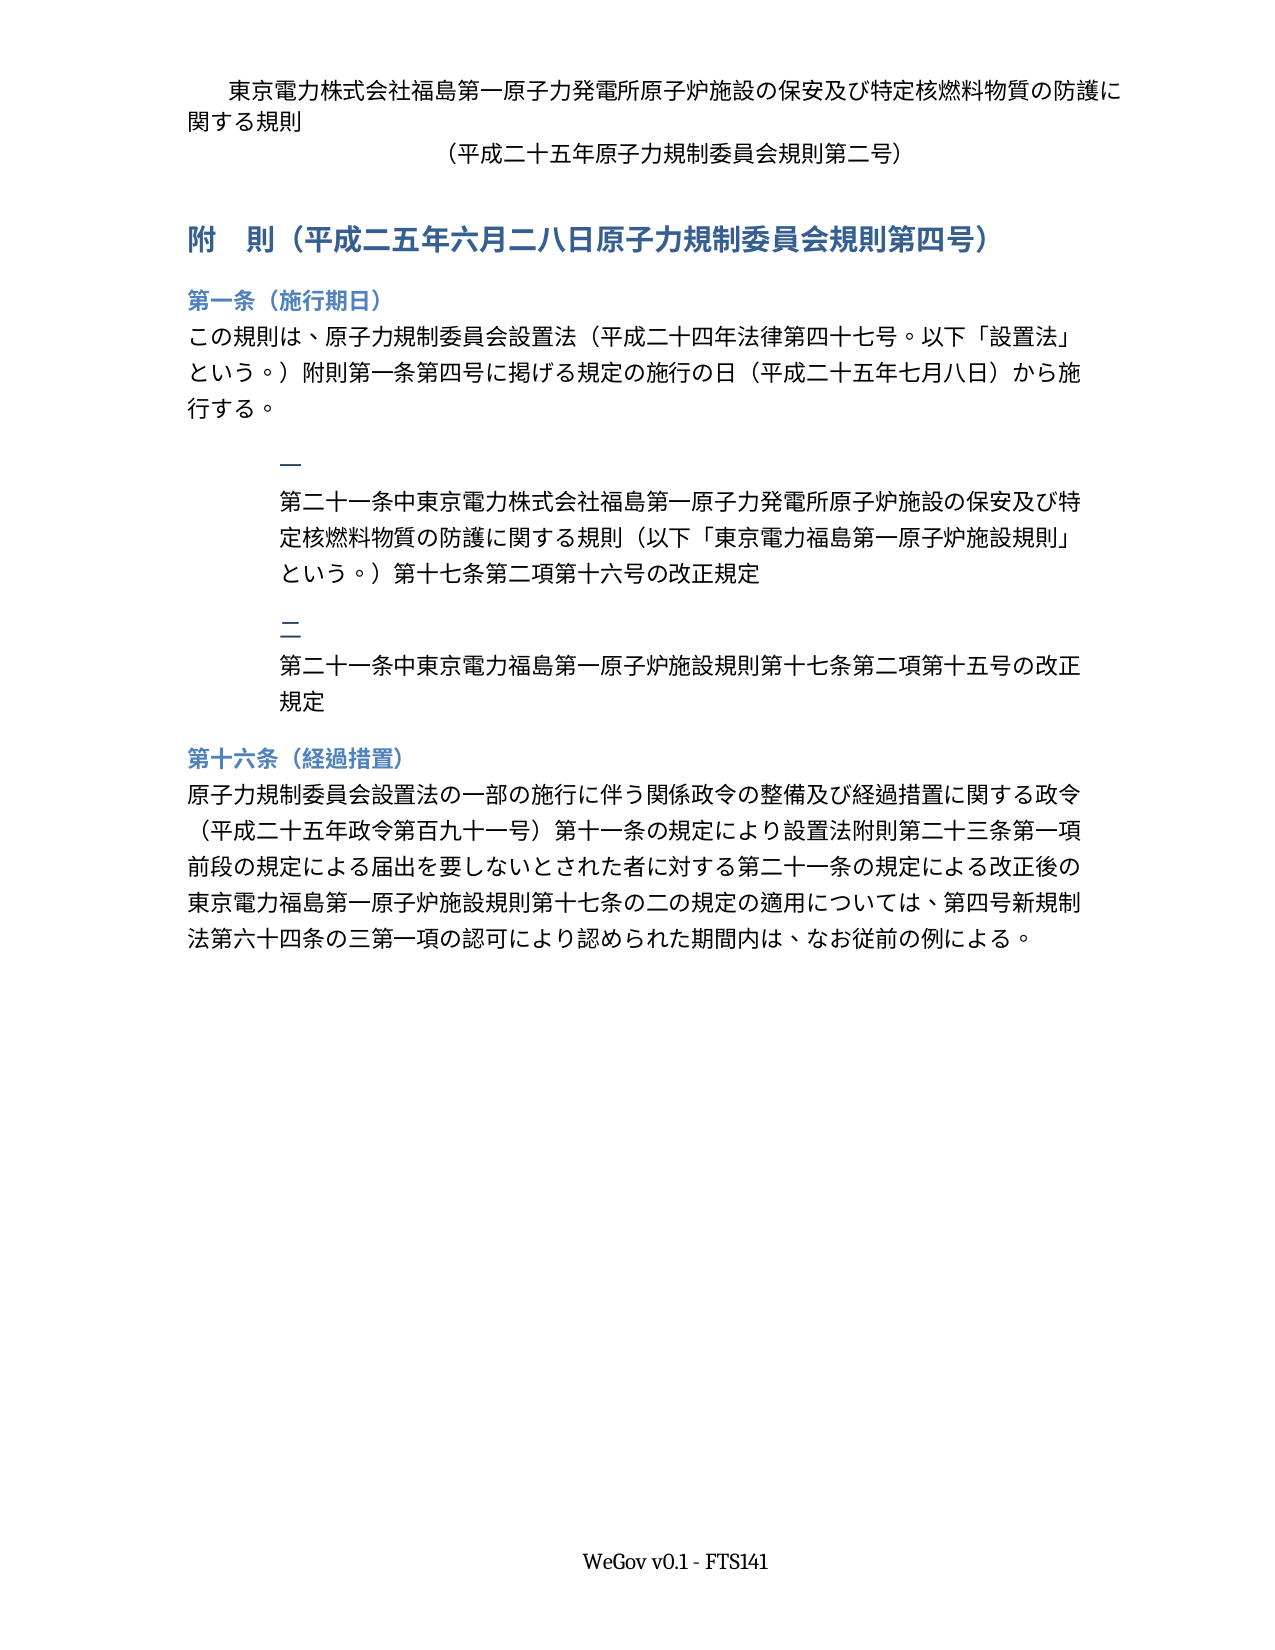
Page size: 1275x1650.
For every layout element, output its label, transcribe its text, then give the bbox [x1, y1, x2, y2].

text 第二十一条中東京電力株式会社福島第一原子力発電所原子炉施設の保安及び特定核燃料物質の防護に関する規則（以下「東京電力福島第一原子炉施設規則」という。）第十七条第二項第十六号の改正規定 [279, 486, 1087, 589]
subtitle 第一条（施行期日） [187, 285, 1087, 316]
text この規則は、原子力規制委員会設置法（平成二十四年法律第四十七号。以下「設置法」という。）附則第一条第四号に掲げる規定の施行の日（平成二十五年七月八日）から施行する。 [187, 321, 1087, 424]
text 第二十一条中東京電力福島第一原子炉施設規則第十七条第二項第十五号の改正規定 [279, 650, 1087, 717]
subtitle 附 則（平成二五年六月二八日原子力規制委員会規則第四号） [187, 219, 1087, 258]
subtitle 一 [279, 450, 1087, 481]
subtitle 第十六条（経過措置） [187, 743, 1087, 774]
subtitle 二 [279, 614, 1087, 646]
text 原子力規制委員会設置法の一部の施行に伴う関係政令の整備及び経過措置に関する政令（平成二十五年政令第百九十一号）第十一条の規定により設置法附則第二十三条第一項前段の規定による届出を要しないとされた者に対する第二十一条の規定による改正後の東京電力福島第一原子炉施設規則第十七条の二の規定の適用については、第四号新規制法第六十四条の三第一項の認可により認められた期間内は、なお従前の例による。 [187, 779, 1087, 954]
